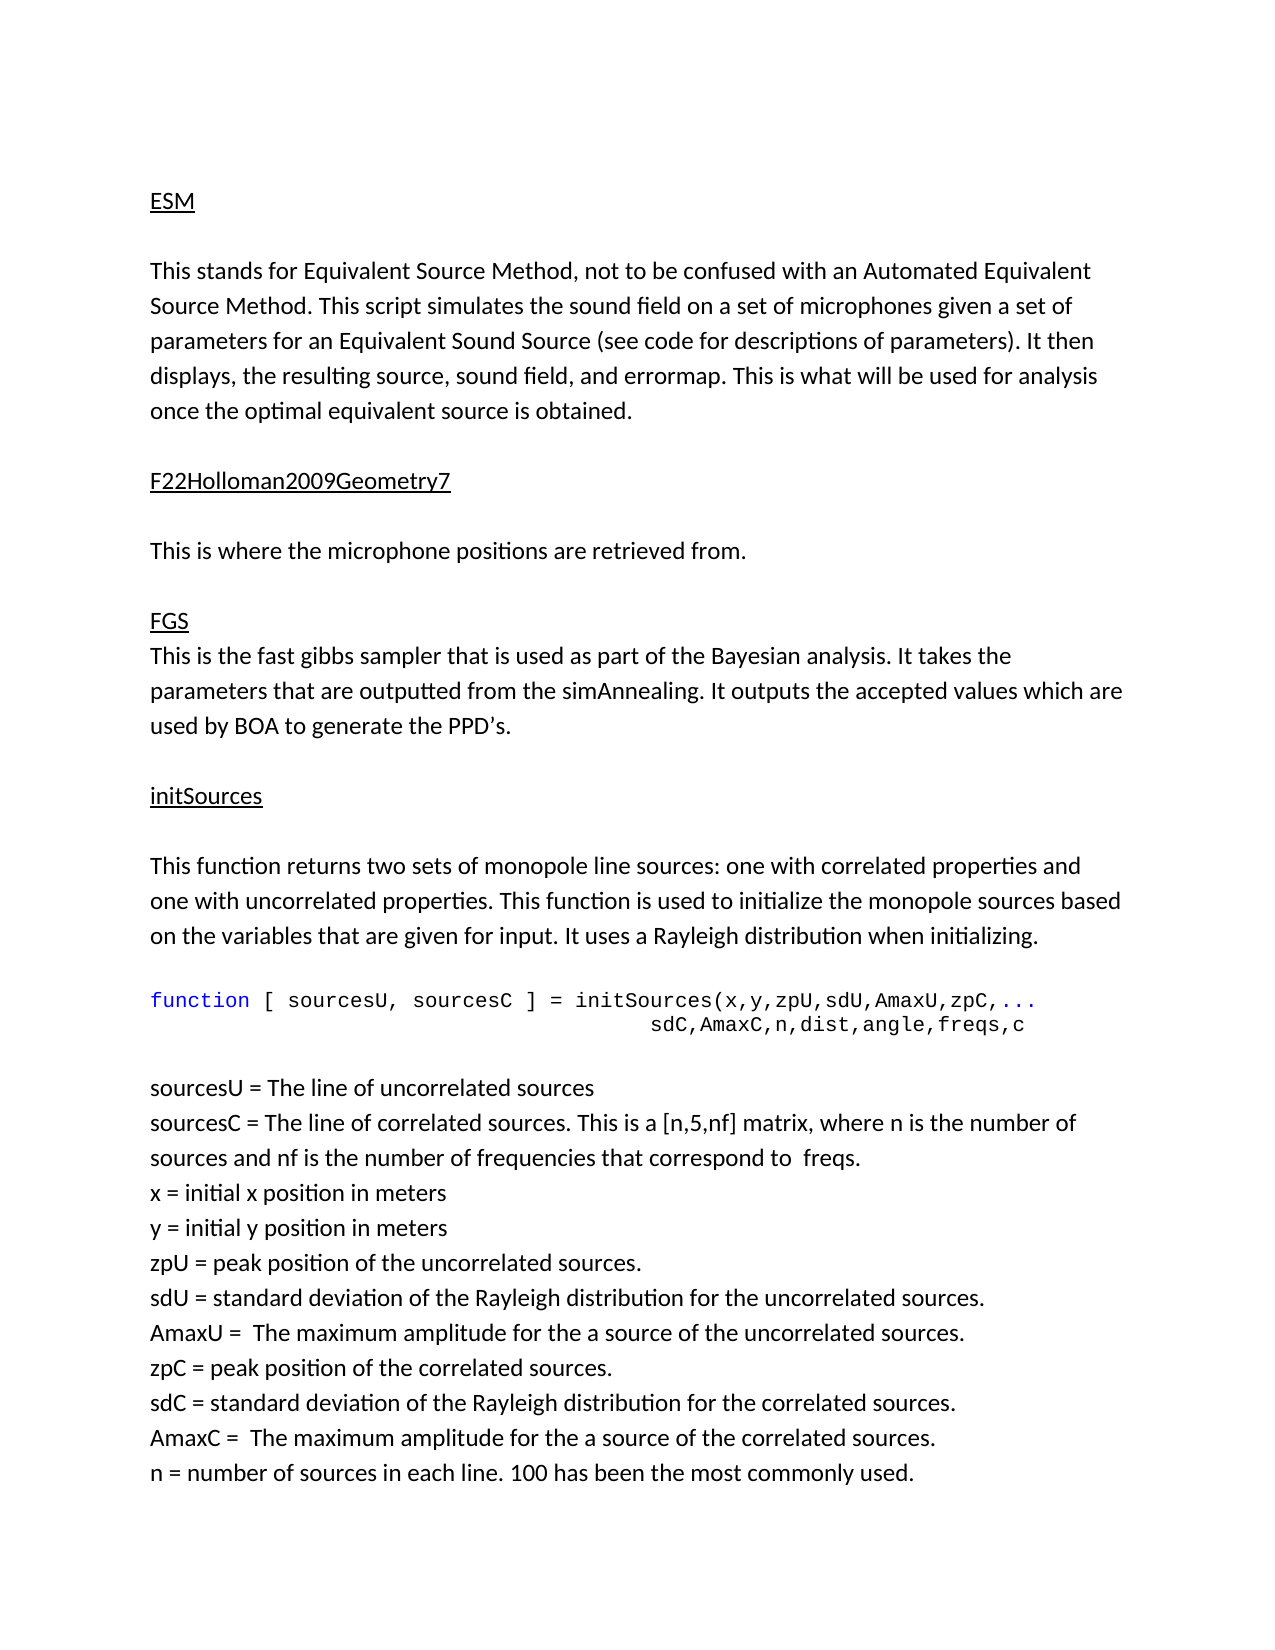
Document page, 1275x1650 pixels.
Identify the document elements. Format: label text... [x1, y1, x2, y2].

text sourcesC = The line of correlated sources. This is a [n,5,nf] matrix, where n is the number of sources and nf is the number of frequencies that correspond to freqs. [150, 1107, 1125, 1173]
text ESM [150, 185, 1125, 216]
text zpU = peak position of the uncorrelated sources. [150, 1247, 1125, 1278]
text sdC,AmaxC,n,dist,angle,freqs,c [150, 1014, 1125, 1037]
text y = initial y position in meters [150, 1212, 1125, 1243]
text function [ sourcesU, sourcesC ] = initSources(x,y,zpU,sdU,AmaxU,zpC,... [150, 990, 1125, 1014]
text AmaxU = The maximum amplitude for the a source of the uncorrelated sources. [150, 1317, 1125, 1348]
text zpC = peak position of the correlated sources. [150, 1352, 1125, 1383]
text sourcesU = The line of uncorrelated sources [150, 1072, 1125, 1103]
text n = number of sources in each line. 100 has been the most commonly used. [150, 1457, 1125, 1488]
text This is the fast gibbs sampler that is used as part of the Bayesian analysis. It takes the parameters that are outputted from the simAnnealing. It outputs the accepted values which are used by BOA to generate the PPD’s. [150, 640, 1125, 741]
text FGS [150, 605, 1125, 636]
text AmaxC = The maximum amplitude for the a source of the correlated sources. [150, 1422, 1125, 1453]
text sdU = standard deviation of the Rayleigh distribution for the uncorrelated sources. [150, 1282, 1125, 1313]
text This stands for Equivalent Source Method, not to be confused with an Automated Equivalent Source Method. This script simulates the sound field on a set of microphones given a set of parameters for an Equivalent Sound Source (see code for descriptions of parameters). It then displays, the resulting source, sound field, and errormap. This is what will be used for analysis once the optimal equivalent source is obtained. [150, 255, 1125, 426]
text This function returns two sets of monopole line sources: one with correlated properties and one with uncorrelated properties. This function is used to initialize the monopole sources based on the variables that are given for input. It uses a Rayleigh distribution when initializing. [150, 850, 1125, 951]
text initSources [150, 780, 1125, 811]
text This is where the microphone positions are retrieved from. [150, 535, 1125, 566]
text sdC = standard deviation of the Rayleigh distribution for the correlated sources. [150, 1387, 1125, 1418]
text x = initial x position in meters [150, 1177, 1125, 1208]
text F22Holloman2009Geometry7 [150, 465, 1125, 496]
